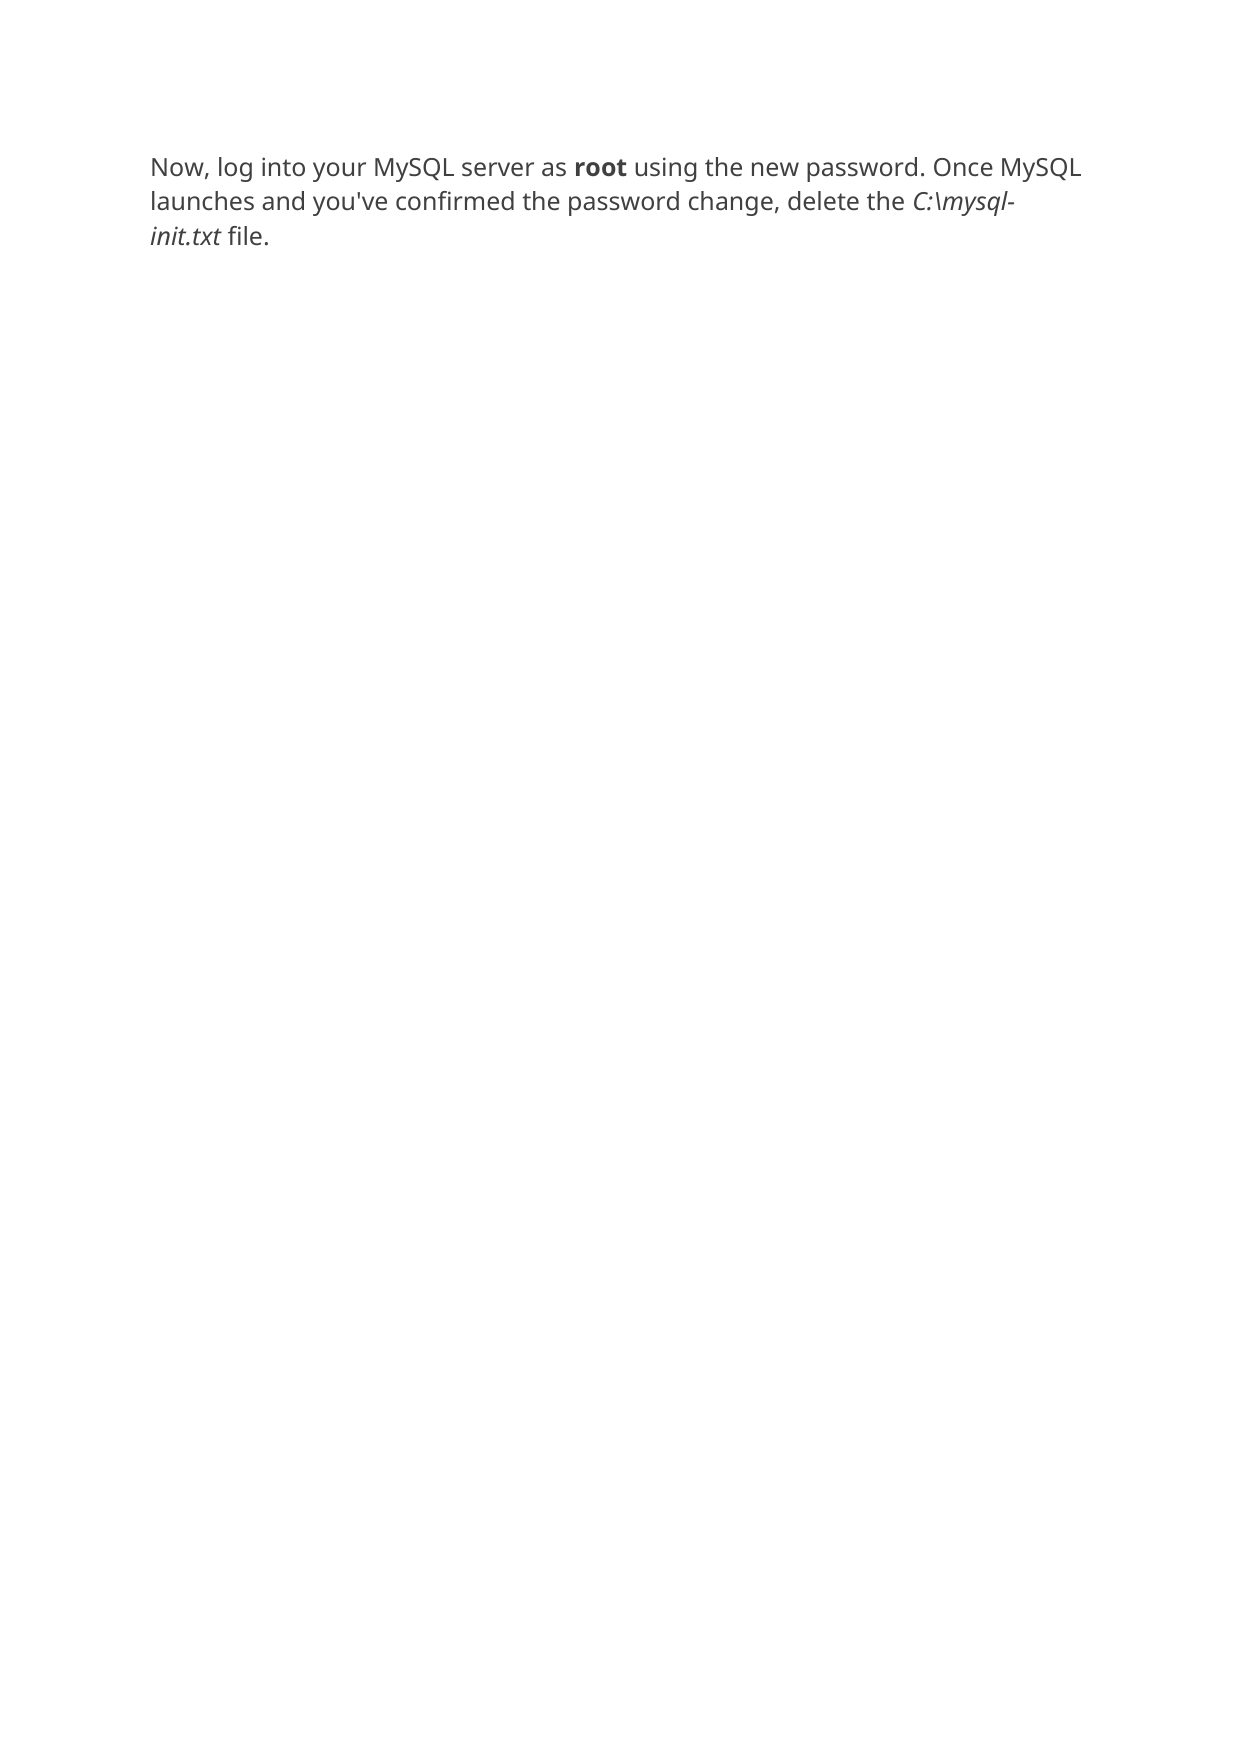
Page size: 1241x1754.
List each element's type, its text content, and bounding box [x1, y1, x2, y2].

text Now, log into your MySQL server as root using the new password. Once MySQL launches and you've confirmed the password change, delete the C:\mysql-init.txt file. [150, 150, 1090, 252]
